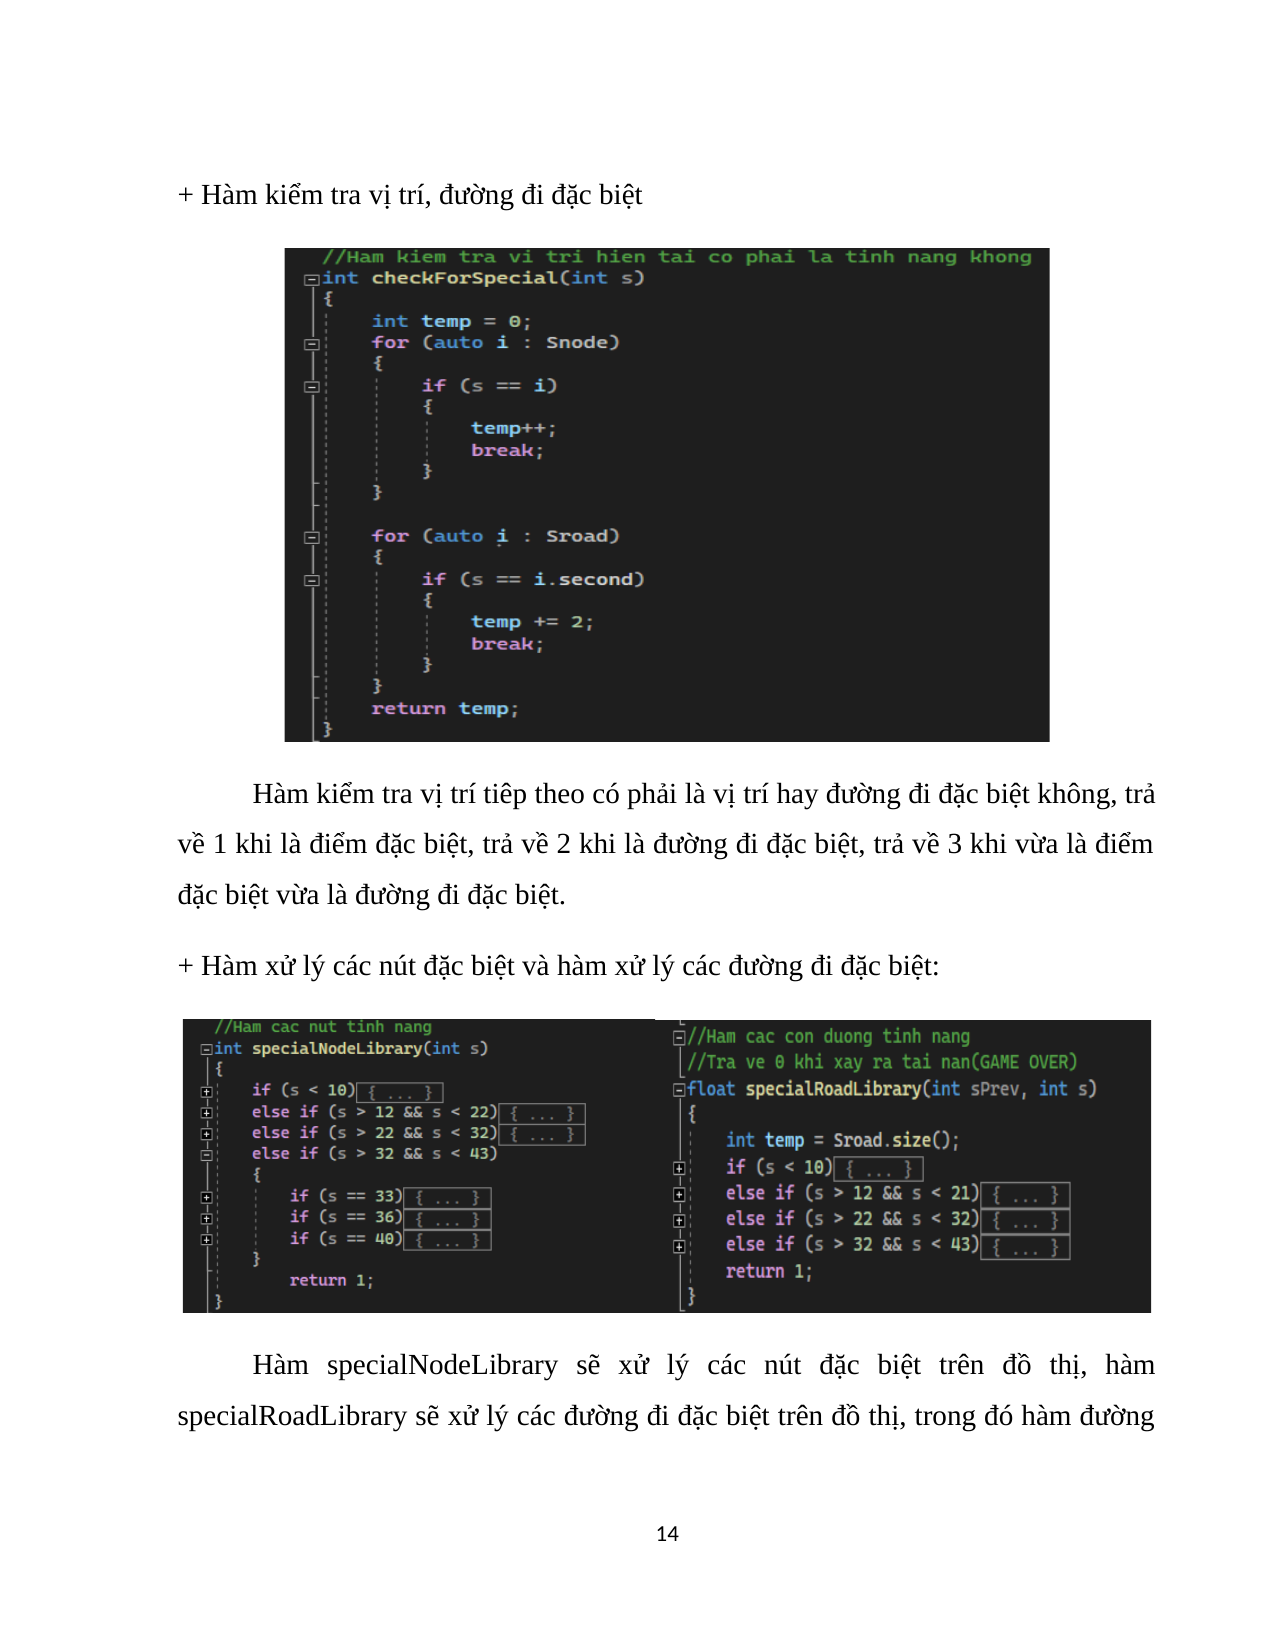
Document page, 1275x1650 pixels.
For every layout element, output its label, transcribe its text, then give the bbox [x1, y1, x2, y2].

picture [182, 1019, 1152, 1313]
text + Hàm kiểm tra vị trí, đường đi đặc biệt [177, 177, 1157, 211]
text + Hàm xử lý các nút đặc biệt và hàm xử lý các đường đi đặc biệt: [177, 948, 1157, 982]
text Hàm kiểm tra vị trí tiêp theo có phải là vị trí hay đường đi đặc biệt không, trả về 1 khi là điểm đặc biệt, trả về 2 khi là đường đi đặc biệt, trả về 3 khi vừa là điểm đặc biệt vừa là đường đi đặc biệt. [177, 776, 1157, 910]
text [177, 1347, 1157, 1431]
picture [284, 248, 1050, 742]
